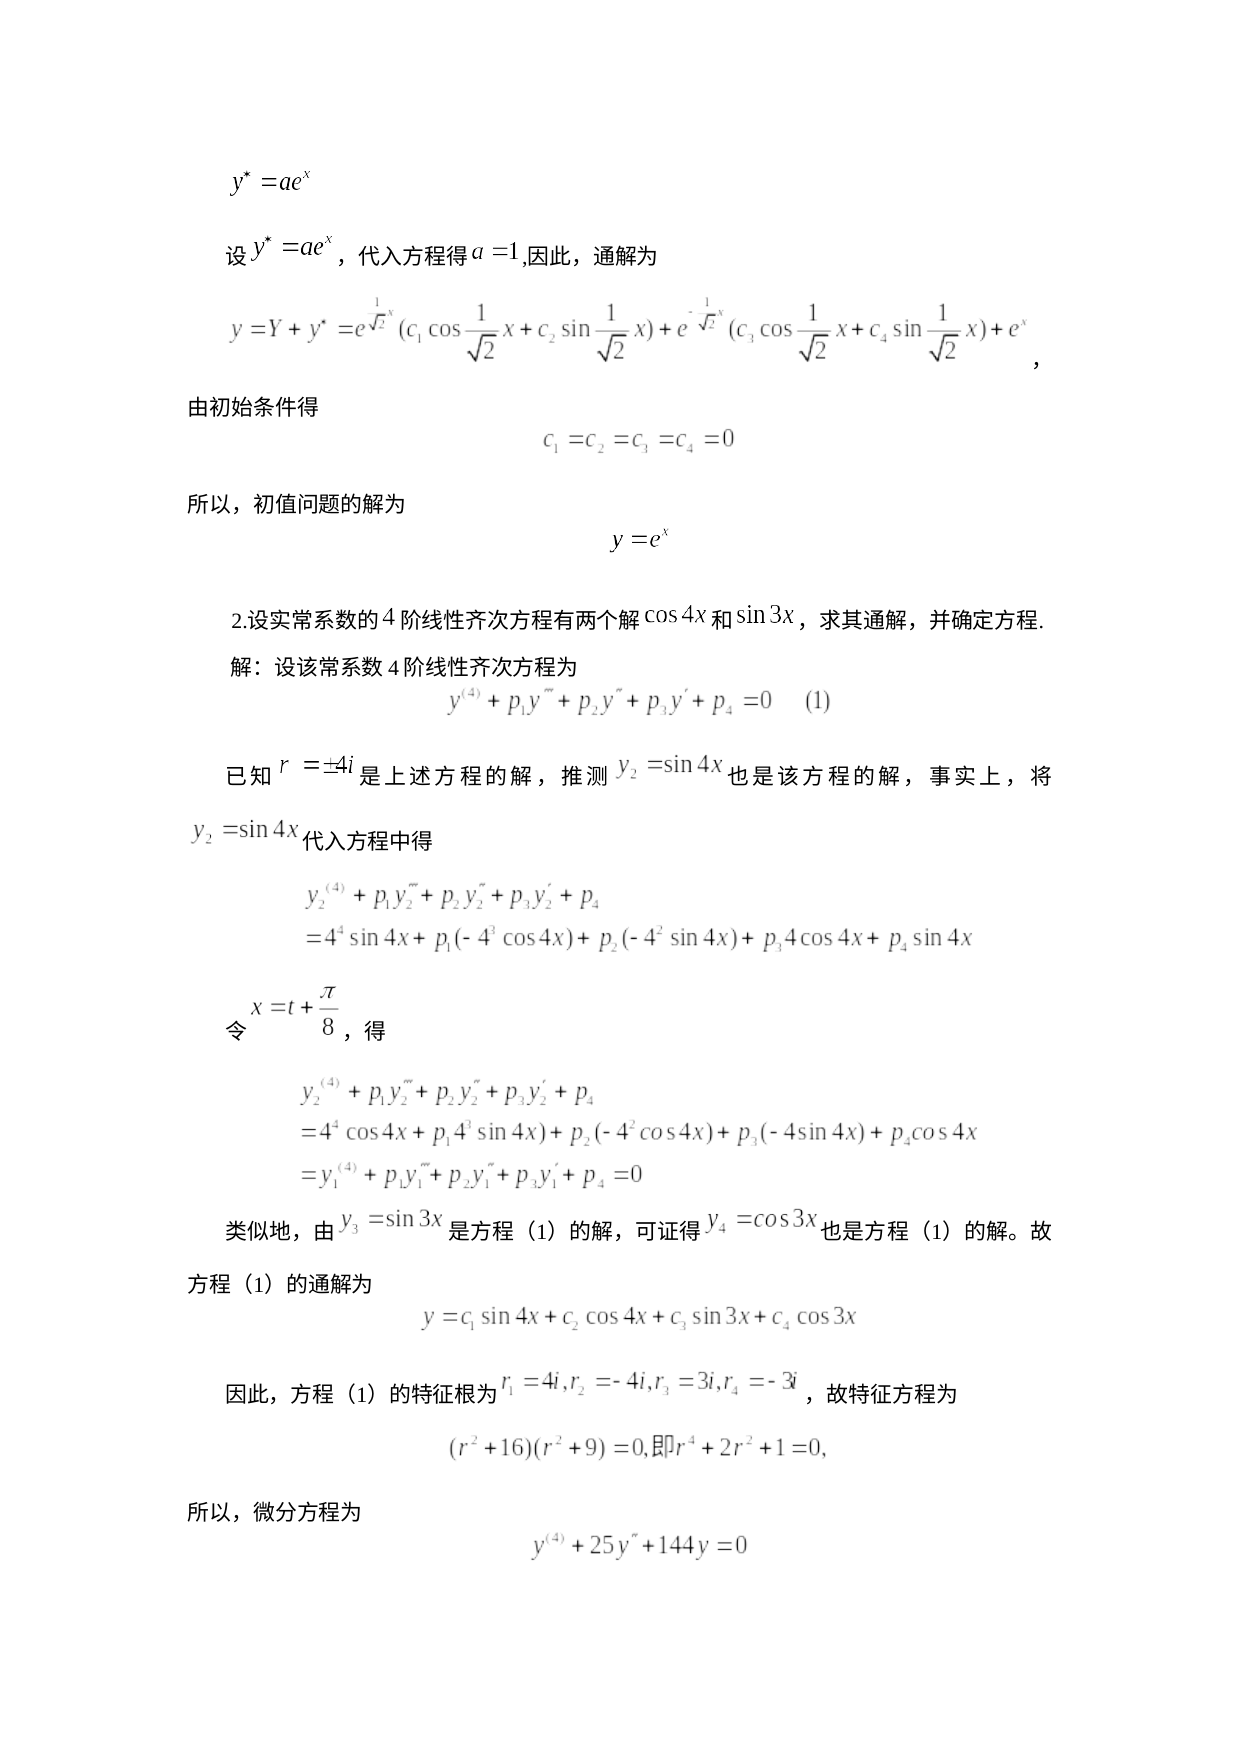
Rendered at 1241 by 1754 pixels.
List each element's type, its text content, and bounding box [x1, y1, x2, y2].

text 所以，微分方程为 [187, 1494, 1053, 1527]
text 所以，初值问题的解为 [187, 487, 1053, 519]
text ， [187, 292, 1053, 389]
text 因此，方程（1）的特征根为，故特征方程为 [187, 1364, 1053, 1429]
text 令，得 [187, 974, 1053, 1072]
text 设，代入方程得,因此，通解为 [187, 227, 1053, 292]
text 已知是上述方程的解，推测也是该方程的解，事实上，将代入方程中得 [187, 747, 1053, 877]
text 解：设该常系数4阶线性齐次方程为 [187, 649, 1053, 682]
text 2.设实常系数的阶线性齐次方程有两个解和，求其通解，并确定方程. [187, 584, 1053, 649]
text 由初始条件得 [187, 389, 1053, 422]
text 类似地，由是方程（1）的解，可证得也是方程（1）的解。故方程（1）的通解为 [187, 1202, 1053, 1299]
